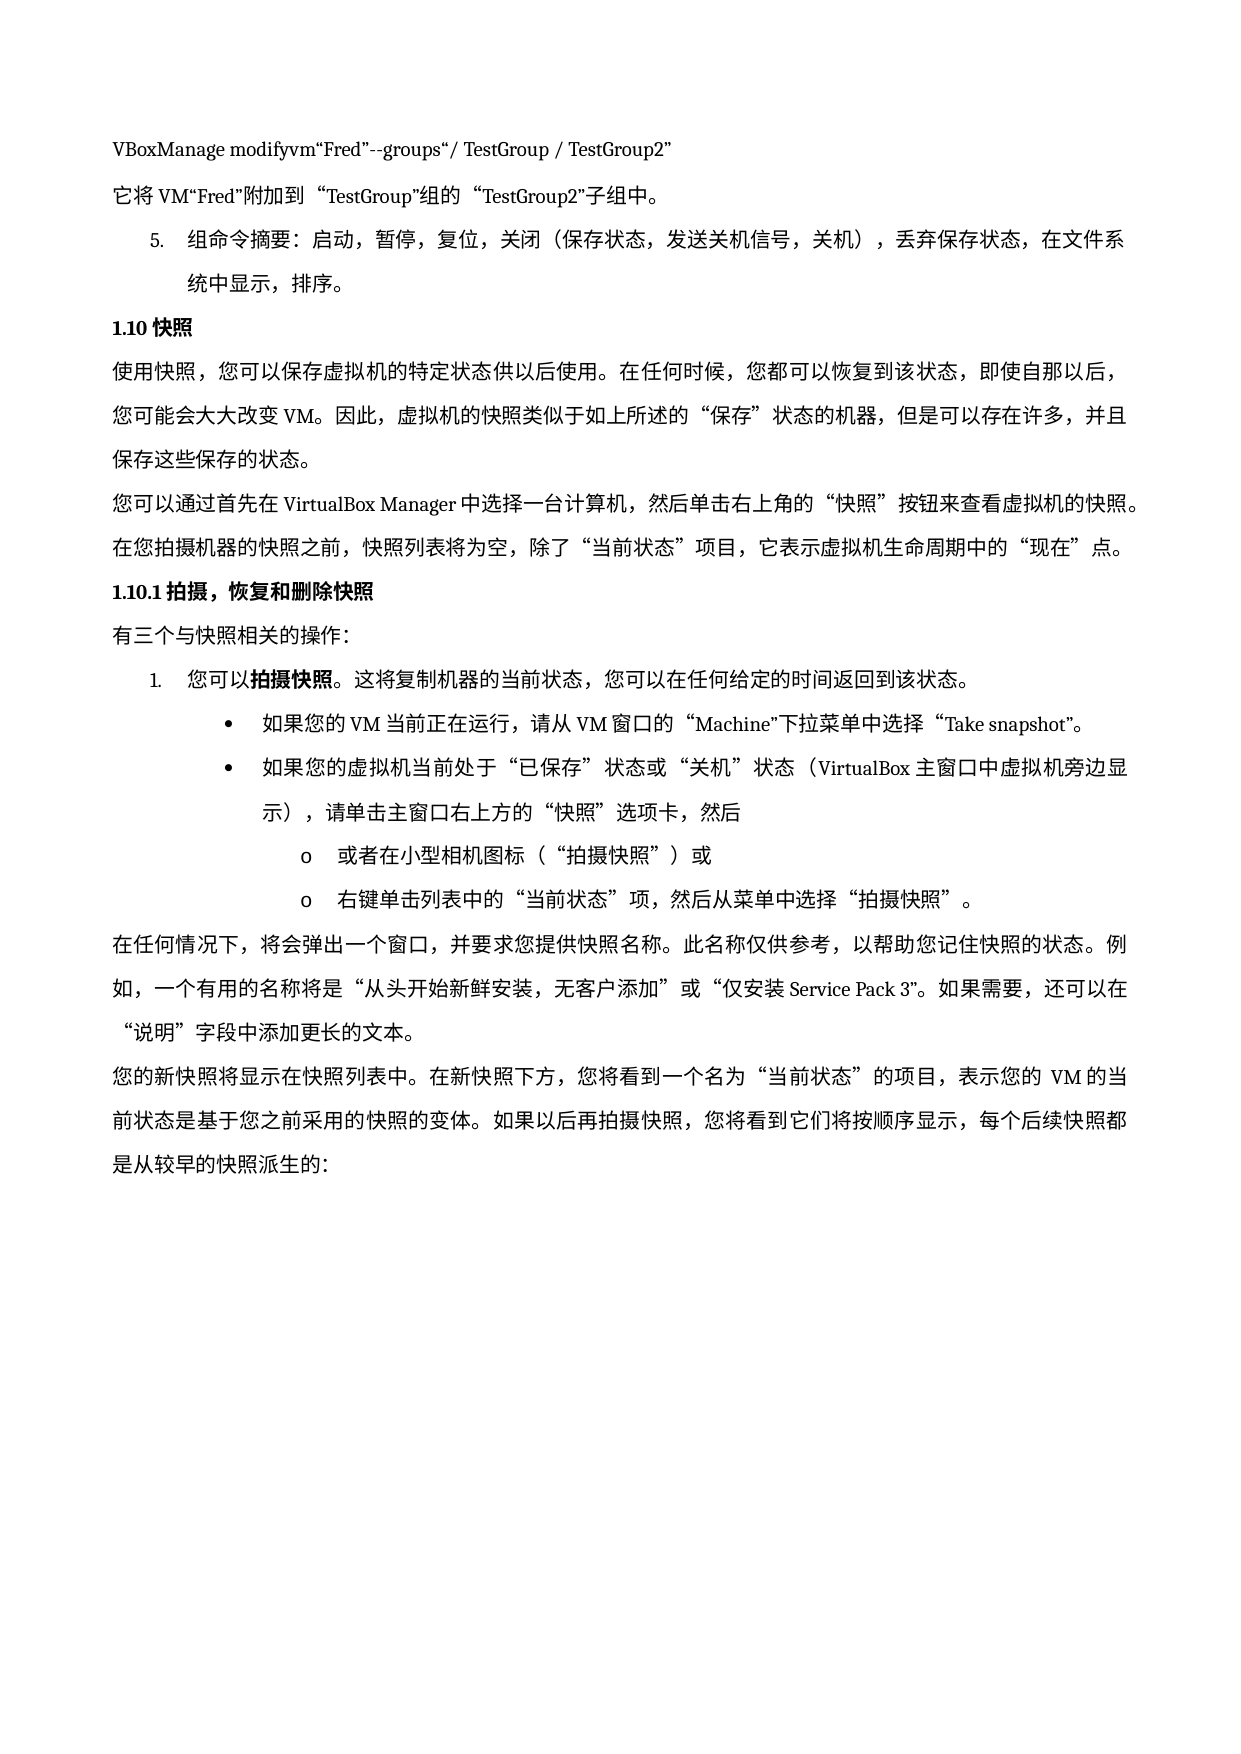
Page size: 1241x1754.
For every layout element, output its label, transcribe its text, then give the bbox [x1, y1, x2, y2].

list 组命令摘要：启动，暂停，复位，关闭（保存状态，发送关机信号，关机），丢弃保存状态，在文件系统中显示，排序。 [150, 216, 1128, 304]
list 如果您的虚拟机当前处于“已保存”状态或“关机”状态（VirtualBox主窗口中虚拟机旁边显示），请单击主窗口右上方的“快照”选项卡，然后 [225, 745, 1128, 833]
list 或者在小型相机图标（“拍摄快照”）或 [300, 833, 1128, 877]
text 您可以通过首先在VirtualBox Manager中选择一台计算机，然后单击右上角的“快照”按钮来查看虚拟机的快照。在您拍摄机器的快照之前，快照列表将为空，除了“当前状态”项目，它表示虚拟机生命周期中的“现在”点。 [112, 480, 1128, 568]
text 您的新快照将显示在快照列表中。在新快照下方，您将看到一个名为“当前状态”的项目，表示您的VM的当前状态是基于您之前采用的快照的变体。如果以后再拍摄快照，您将看到它们将按顺序显示，每个后续快照都是从较早的快照派生的： [112, 1053, 1128, 1185]
text 1.10.1 拍摄，恢复和删除快照 [112, 568, 1128, 613]
text 有三个与快照相关的操作： [112, 613, 1128, 657]
text VBoxManage modifyvm“Fred”--groups“/ TestGroup / TestGroup2” [112, 128, 1128, 172]
text 它将VM“Fred”附加到“TestGroup”组的“TestGroup2”子组中。 [112, 172, 1128, 216]
text 1.10 快照 [112, 304, 1128, 348]
text 使用快照，您可以保存虚拟机的特定状态供以后使用。在任何时候，您都可以恢复到该状态，即使自那以后，您可能会大大改变VM。因此，虚拟机的快照类似于如上所述的“保存”状态的机器，但是可以存在许多，并且保存这些保存的状态。 [112, 348, 1128, 480]
list 右键单击列表中的“当前状态”项，然后从菜单中选择“拍摄快照”。 [300, 877, 1128, 921]
text 在任何情况下，将会弹出一个窗口，并要求您提供快照名称。此名称仅供参考，以帮助您记住快照的状态。例如，一个有用的名称将是“从头开始新鲜安装，无客户添加”或“仅安装Service Pack 3”。如果需要，还可以在“说明”字段中添加更长的文本。 [112, 921, 1128, 1053]
list 您可以拍摄快照。这将复制机器的当前状态，您可以在任何给定的时间返回到该状态。 [150, 657, 1128, 701]
list 如果您的VM当前正在运行，请从VM窗口的“Machine”下拉菜单中选择“Take snapshot”。 [225, 701, 1128, 745]
